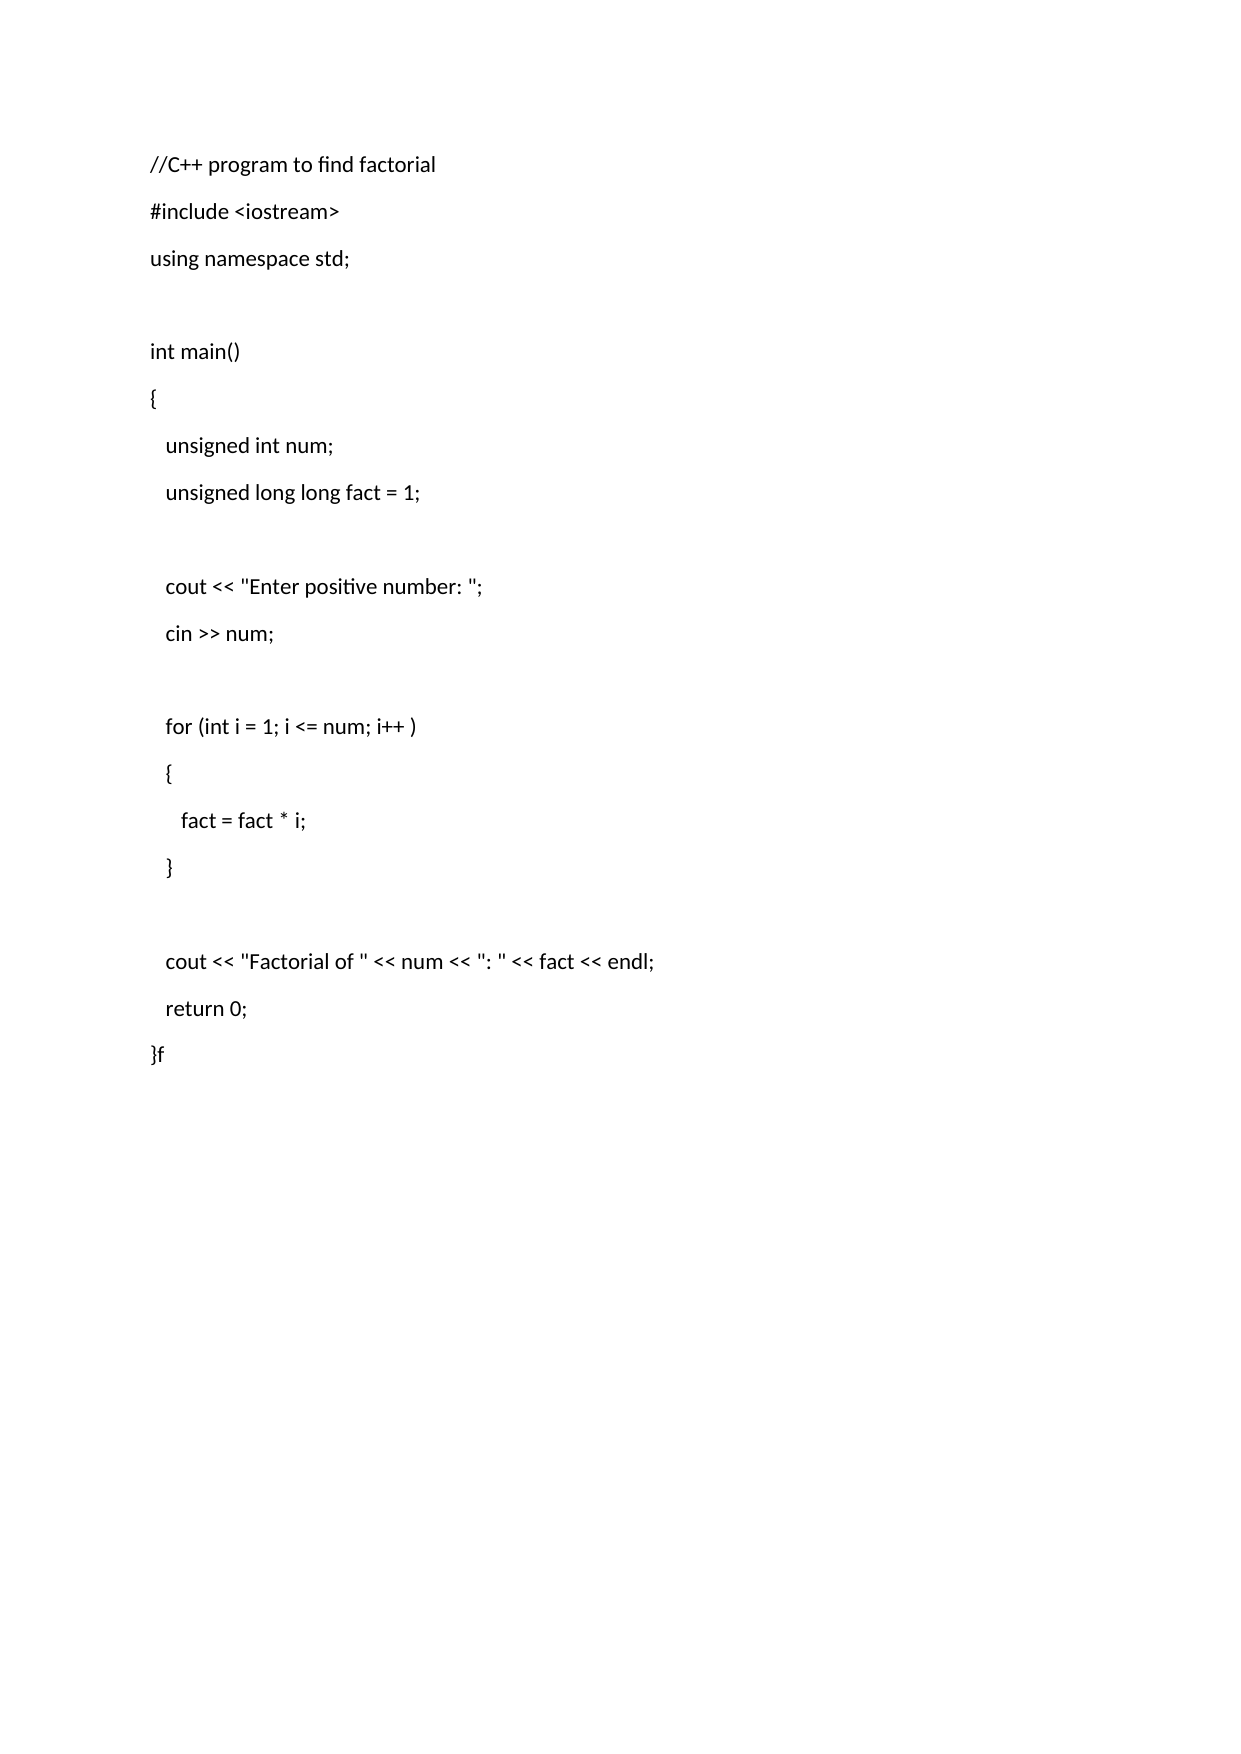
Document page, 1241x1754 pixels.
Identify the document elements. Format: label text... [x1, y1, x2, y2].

text cout << "Enter positive number: "; [150, 572, 1090, 600]
text return 0; [150, 994, 1090, 1022]
text } [150, 853, 1090, 881]
text #include <iostream> [150, 197, 1090, 225]
text { [150, 384, 1090, 412]
text using namespace std; [150, 244, 1090, 272]
text int main() [150, 337, 1090, 366]
text cin >> num; [150, 619, 1090, 647]
text fact = fact * i; [150, 806, 1090, 834]
text cout << "Factorial of " << num << ": " << fact << endl; [150, 947, 1090, 975]
text //C++ program to find factorial [150, 150, 1090, 178]
text for (int i = 1; i <= num; i++ ) [150, 712, 1090, 741]
text unsigned int num; [150, 431, 1090, 459]
text }f [150, 1041, 1090, 1069]
text unsigned long long fact = 1; [150, 478, 1090, 506]
text { [150, 759, 1090, 787]
